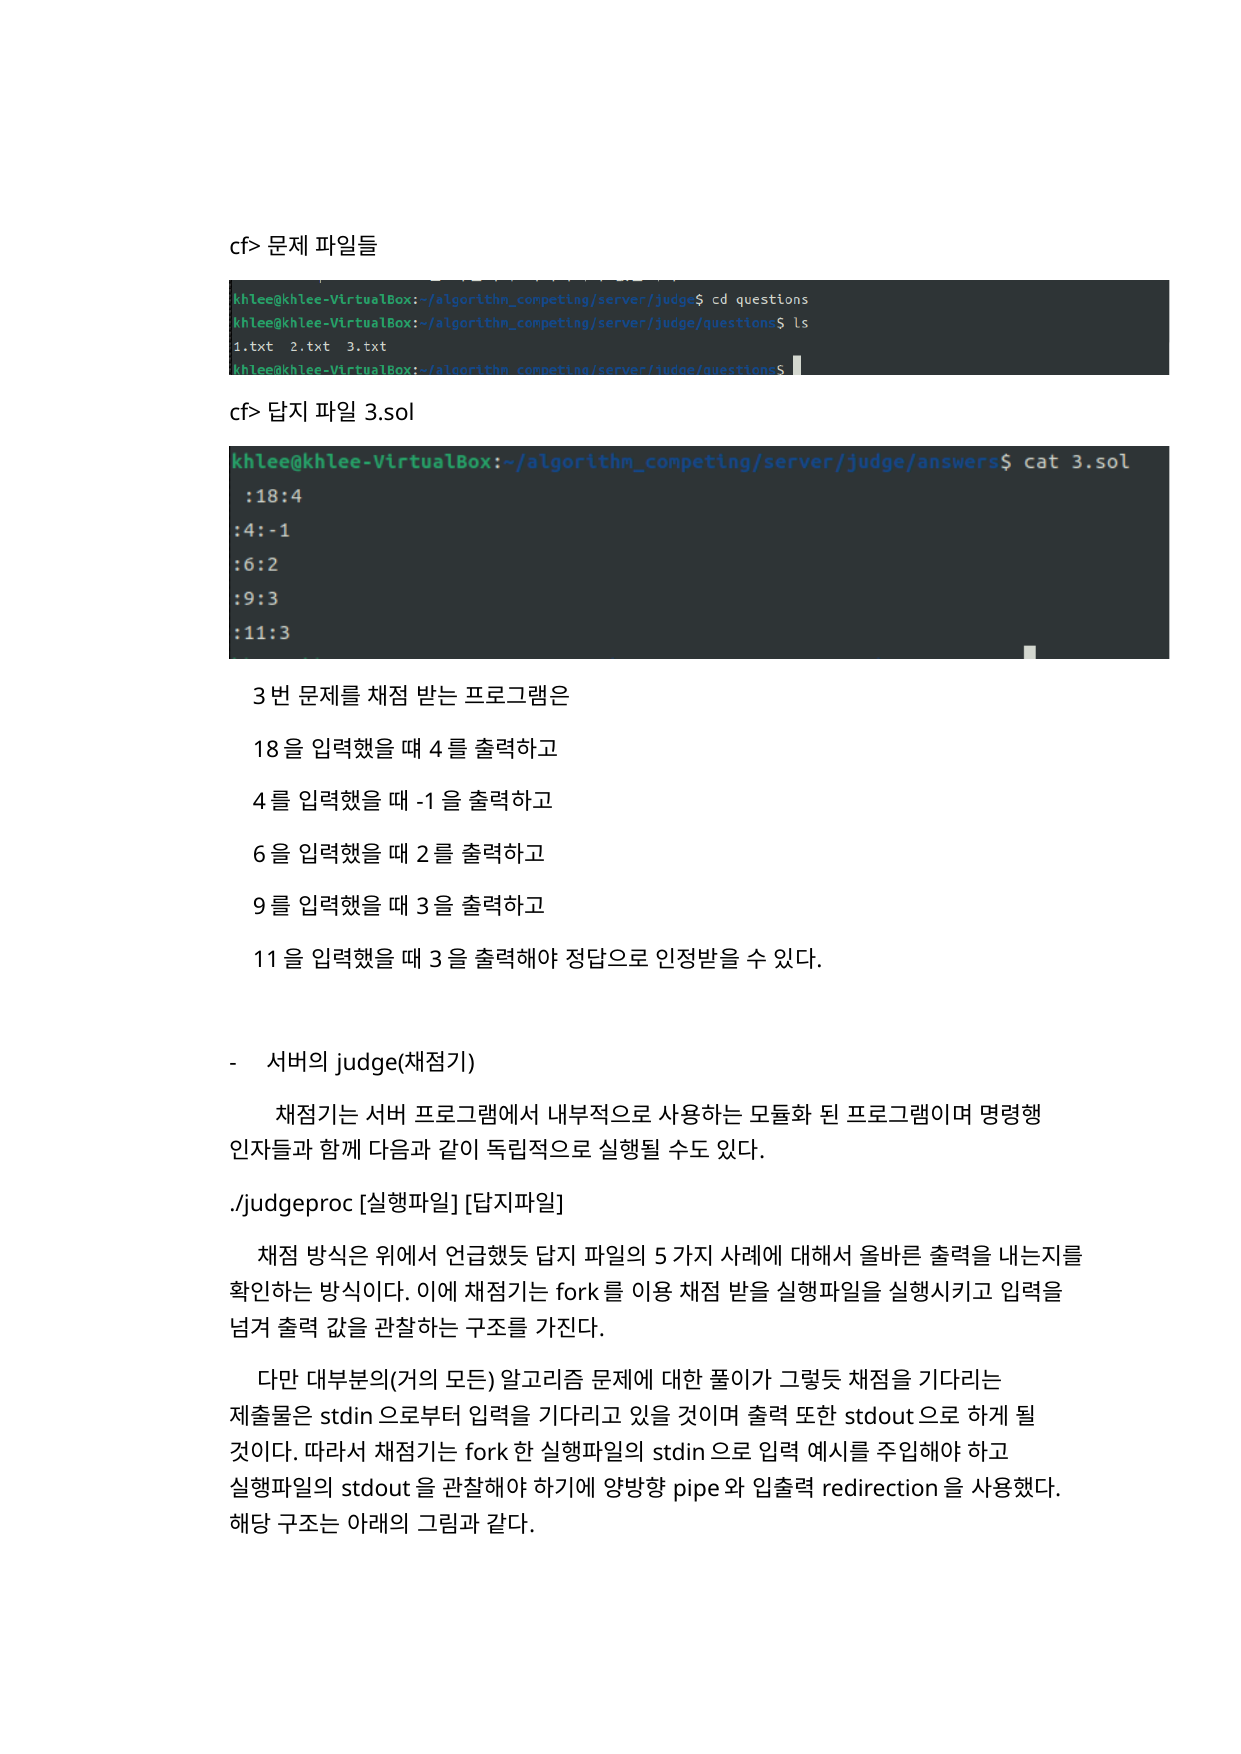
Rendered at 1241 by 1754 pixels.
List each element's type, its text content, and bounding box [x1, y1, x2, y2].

text 9를 입력했을 때 3을 출력하고 [229, 888, 1090, 922]
text 채점 방식은 위에서 언급했듯 답지 파일의 5가지 사례에 대해서 올바른 출력을 내는지를 확인하는 방식이다. 이에 채점기는 fork를 이용 채점 받을 실행파일을 실행시키고 입력을 넘겨 출력 값을 관찰하는 구조를 가진다. [229, 1237, 1090, 1343]
text cf> 답지 파일 3.sol [229, 394, 1090, 427]
picture [229, 280, 1170, 375]
list 서버의 judge(채점기) [229, 1044, 1090, 1077]
text 3번 문제를 채점 받는 프로그램은 [229, 678, 1090, 711]
text 11을 입력했을 때 3을 출력해야 정답으로 인정받을 수 있다. [229, 941, 1090, 974]
text 채점기는 서버 프로그램에서 내부적으로 사용하는 모듈화 된 프로그램이며 명령행 인자들과 함께 다음과 같이 독립적으로 실행될 수도 있다. [229, 1096, 1090, 1166]
text ./judgeproc [실행파일] [답지파일] [229, 1185, 1090, 1218]
text 18을 입력했을 떄 4를 출력하고 [229, 730, 1090, 764]
text 4를 입력했을 때 -1을 출력하고 [229, 783, 1090, 816]
text 6을 입력했을 때 2를 출력하고 [229, 836, 1090, 869]
picture [229, 446, 1170, 659]
text 다만 대부분의(거의 모든) 알고리즘 문제에 대한 풀이가 그렇듯 채점을 기다리는 제출물은 stdin으로부터 입력을 기다리고 있을 것이며 출력 또한 stdout으로 하게 될 것이다. 따라서 채점기는 fork한 실행파일의 stdin으로 입력 예시를 주입해야 하고 실행파일의 stdout을 관찰해야 하기에 양방향 pipe와 입출력 redirection을 사용했다. 해당 구조는 아래의 그림과 같다. [229, 1362, 1090, 1539]
text cf> 문제 파일들 [229, 228, 1090, 261]
